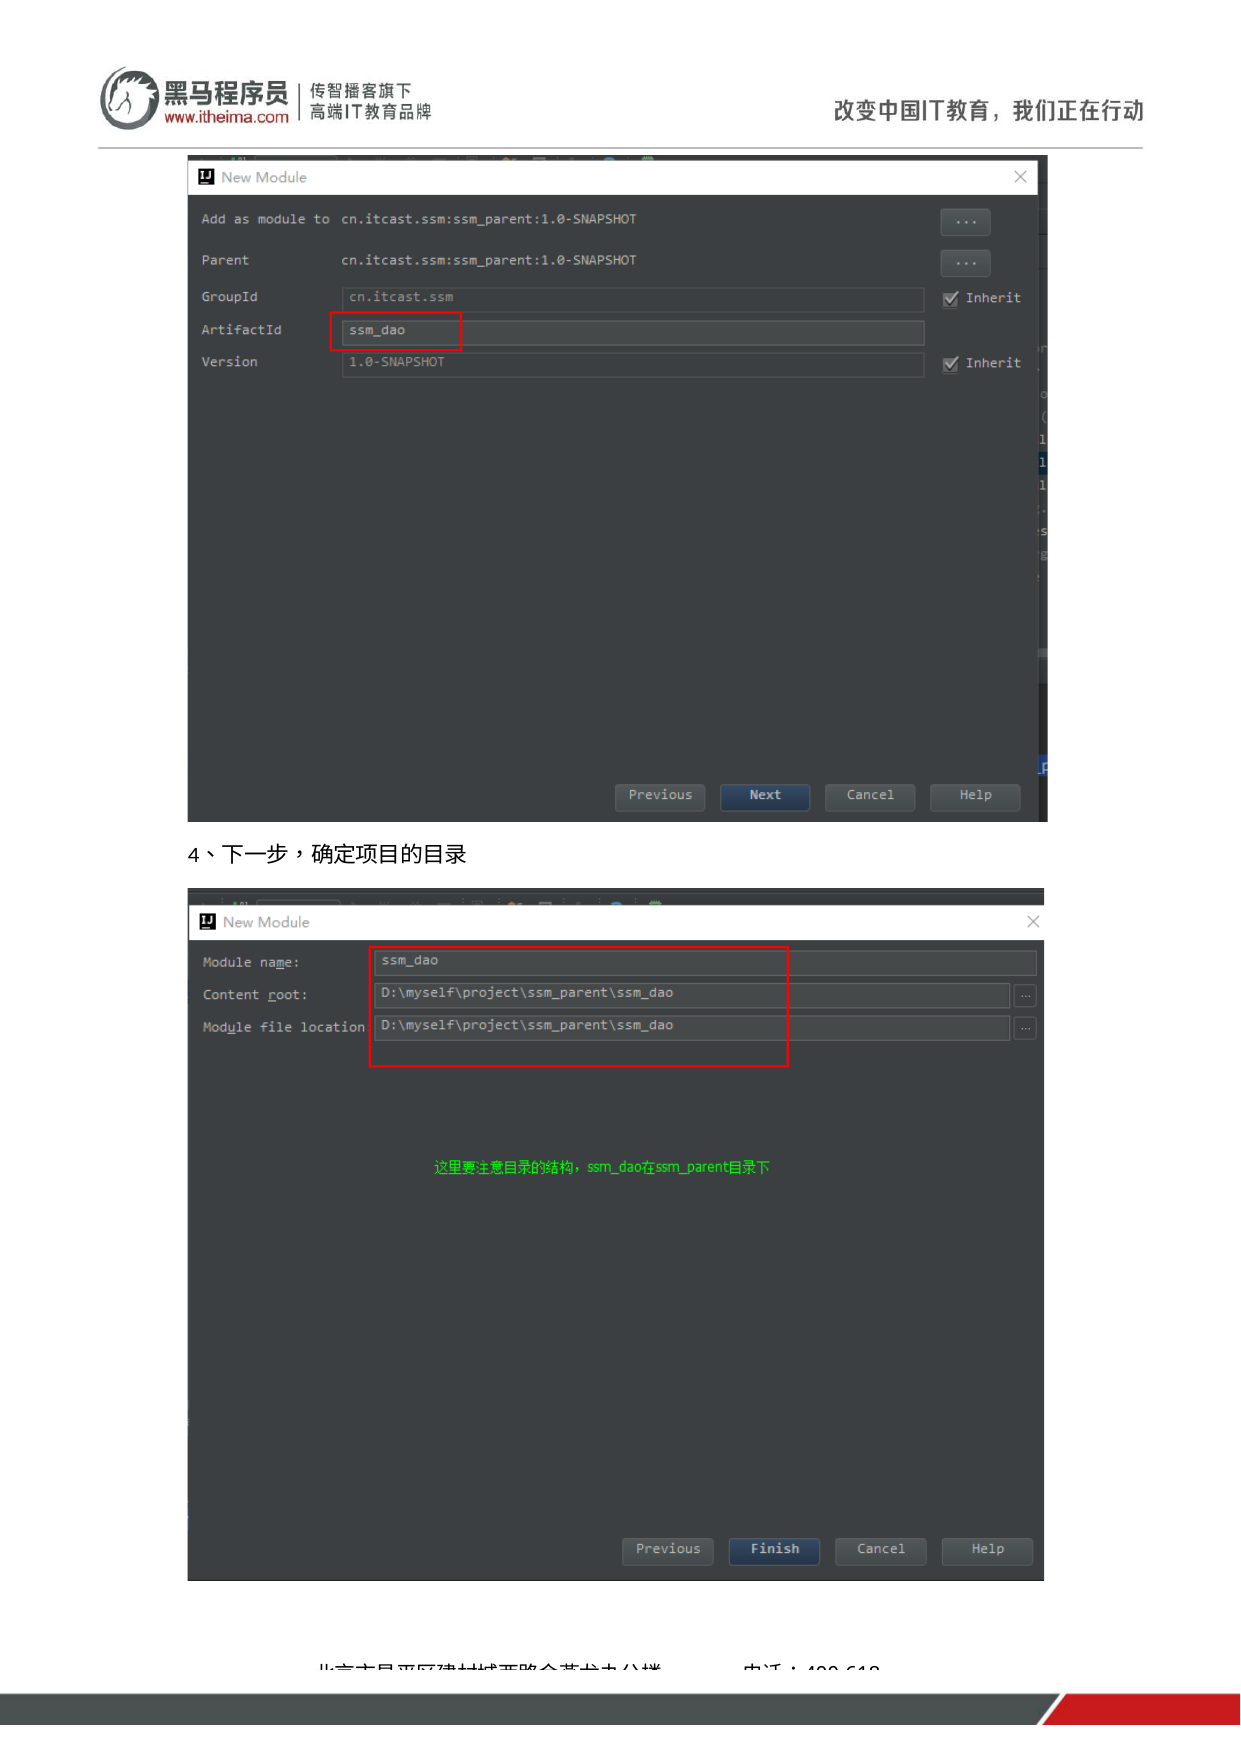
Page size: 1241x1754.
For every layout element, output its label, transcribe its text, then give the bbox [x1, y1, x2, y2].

picture [0, 0, 1241, 822]
picture [0, 1634, 1241, 1725]
picture [187, 888, 1045, 1581]
text 4、下一步，确定项目的目录 [188, 839, 1055, 869]
